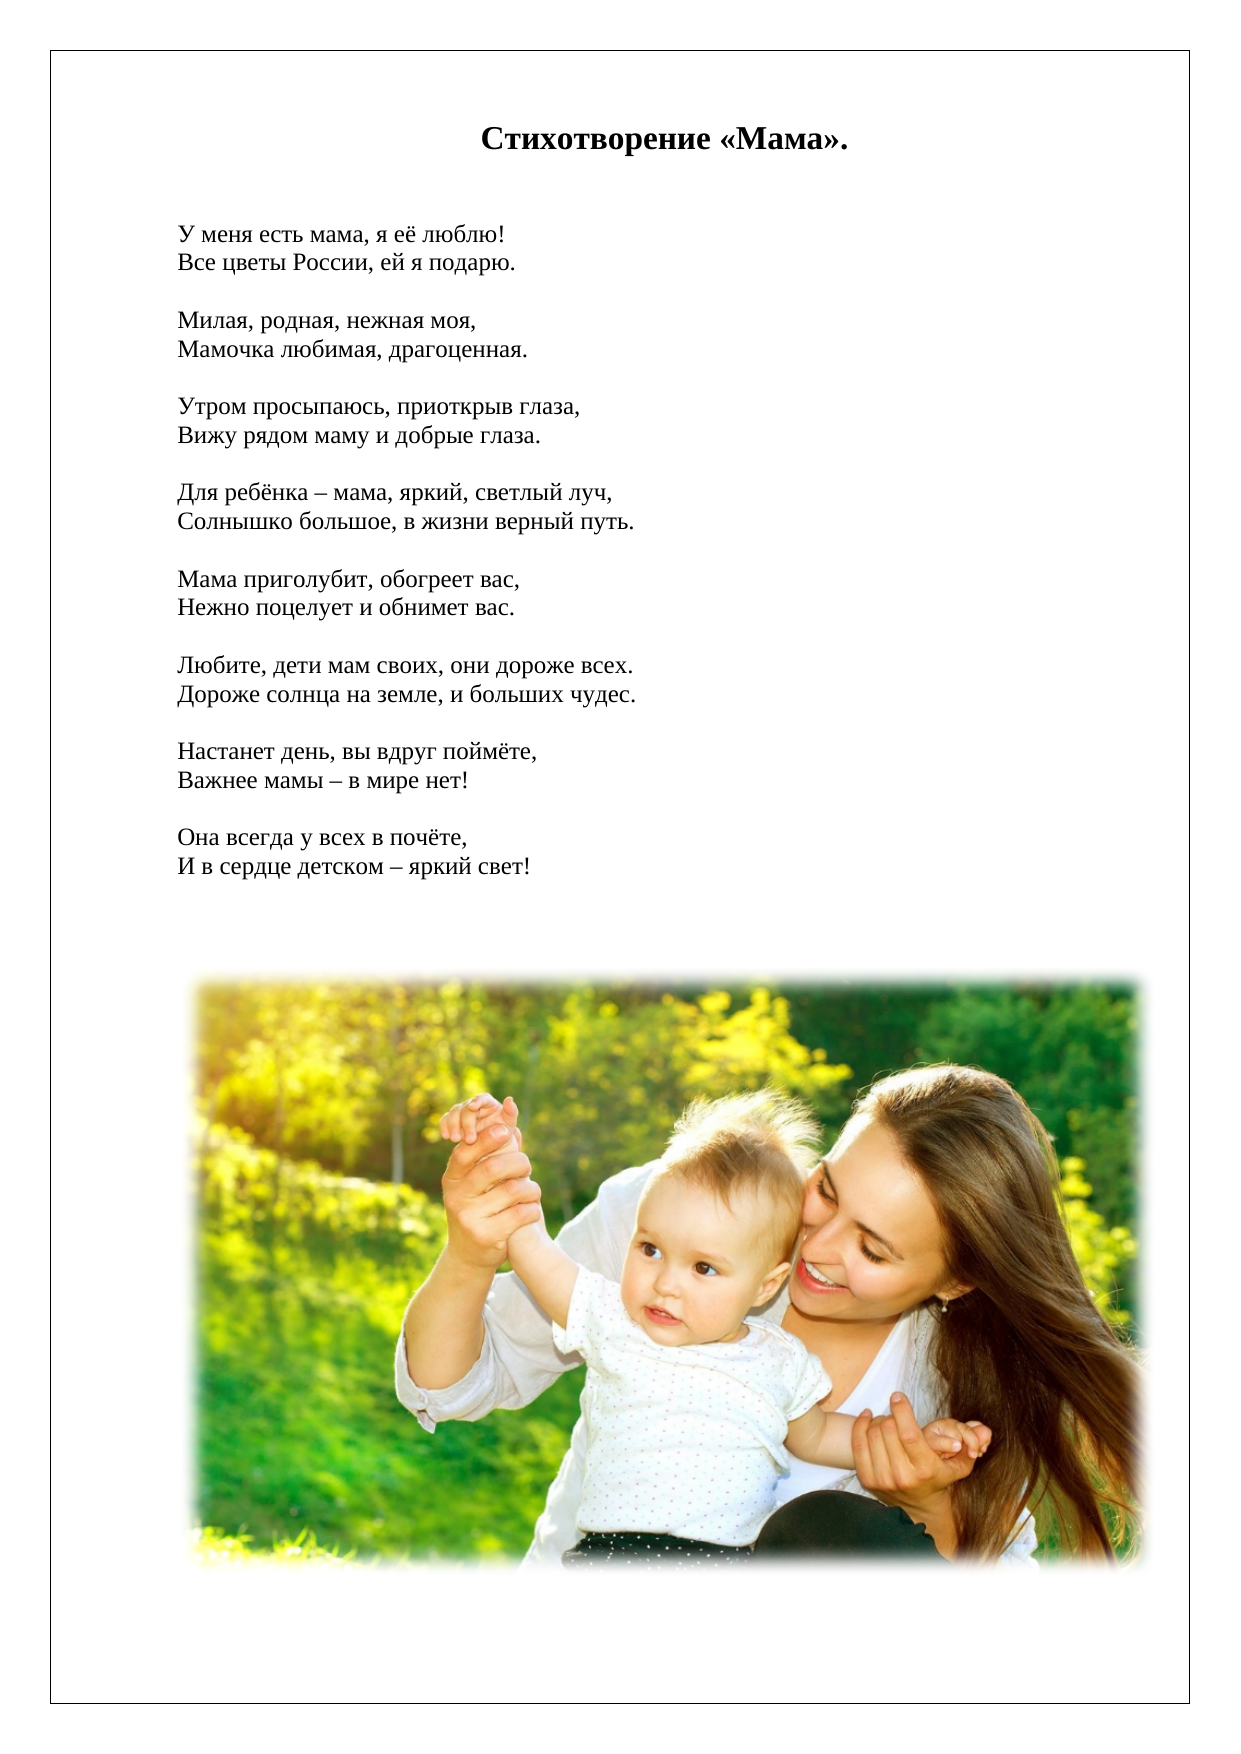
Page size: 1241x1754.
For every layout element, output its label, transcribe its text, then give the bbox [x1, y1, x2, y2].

text Милая, родная, нежная моя, [177, 305, 1152, 334]
text Утром просыпаюсь, приоткрыв глаза, [177, 391, 1152, 420]
text Настанет день, вы вдруг поймёте, [177, 736, 1152, 765]
text Стихотворение «Мама». [177, 118, 1152, 156]
text Для ребёнка – мама, яркий, светлый луч, [177, 477, 1152, 506]
text Важнее мамы – в мире нет! [177, 765, 1152, 794]
text Солнышко большое, в жизни верный путь. [177, 506, 1152, 535]
text Вижу рядом маму и добрые глаза. [177, 420, 1152, 449]
text Дороже солнца на земле, и больших чудес. [177, 679, 1152, 707]
text И в сердце детском – яркий свет! [177, 851, 1152, 880]
text Она всегда у всех в почёте, [177, 822, 1152, 851]
text Мама приголубит, обогреет вас, [177, 564, 1152, 592]
text Нежно поцелует и обнимет вас. [177, 592, 1152, 621]
picture [208, 995, 1126, 1547]
text Любите, дети мам своих, они дороже всех. [177, 650, 1152, 679]
text Все цветы России, ей я подарю. [177, 247, 1152, 276]
text У меня есть мама, я её люблю! [177, 219, 1152, 247]
text Мамочка любимая, драгоценная. [177, 334, 1152, 362]
